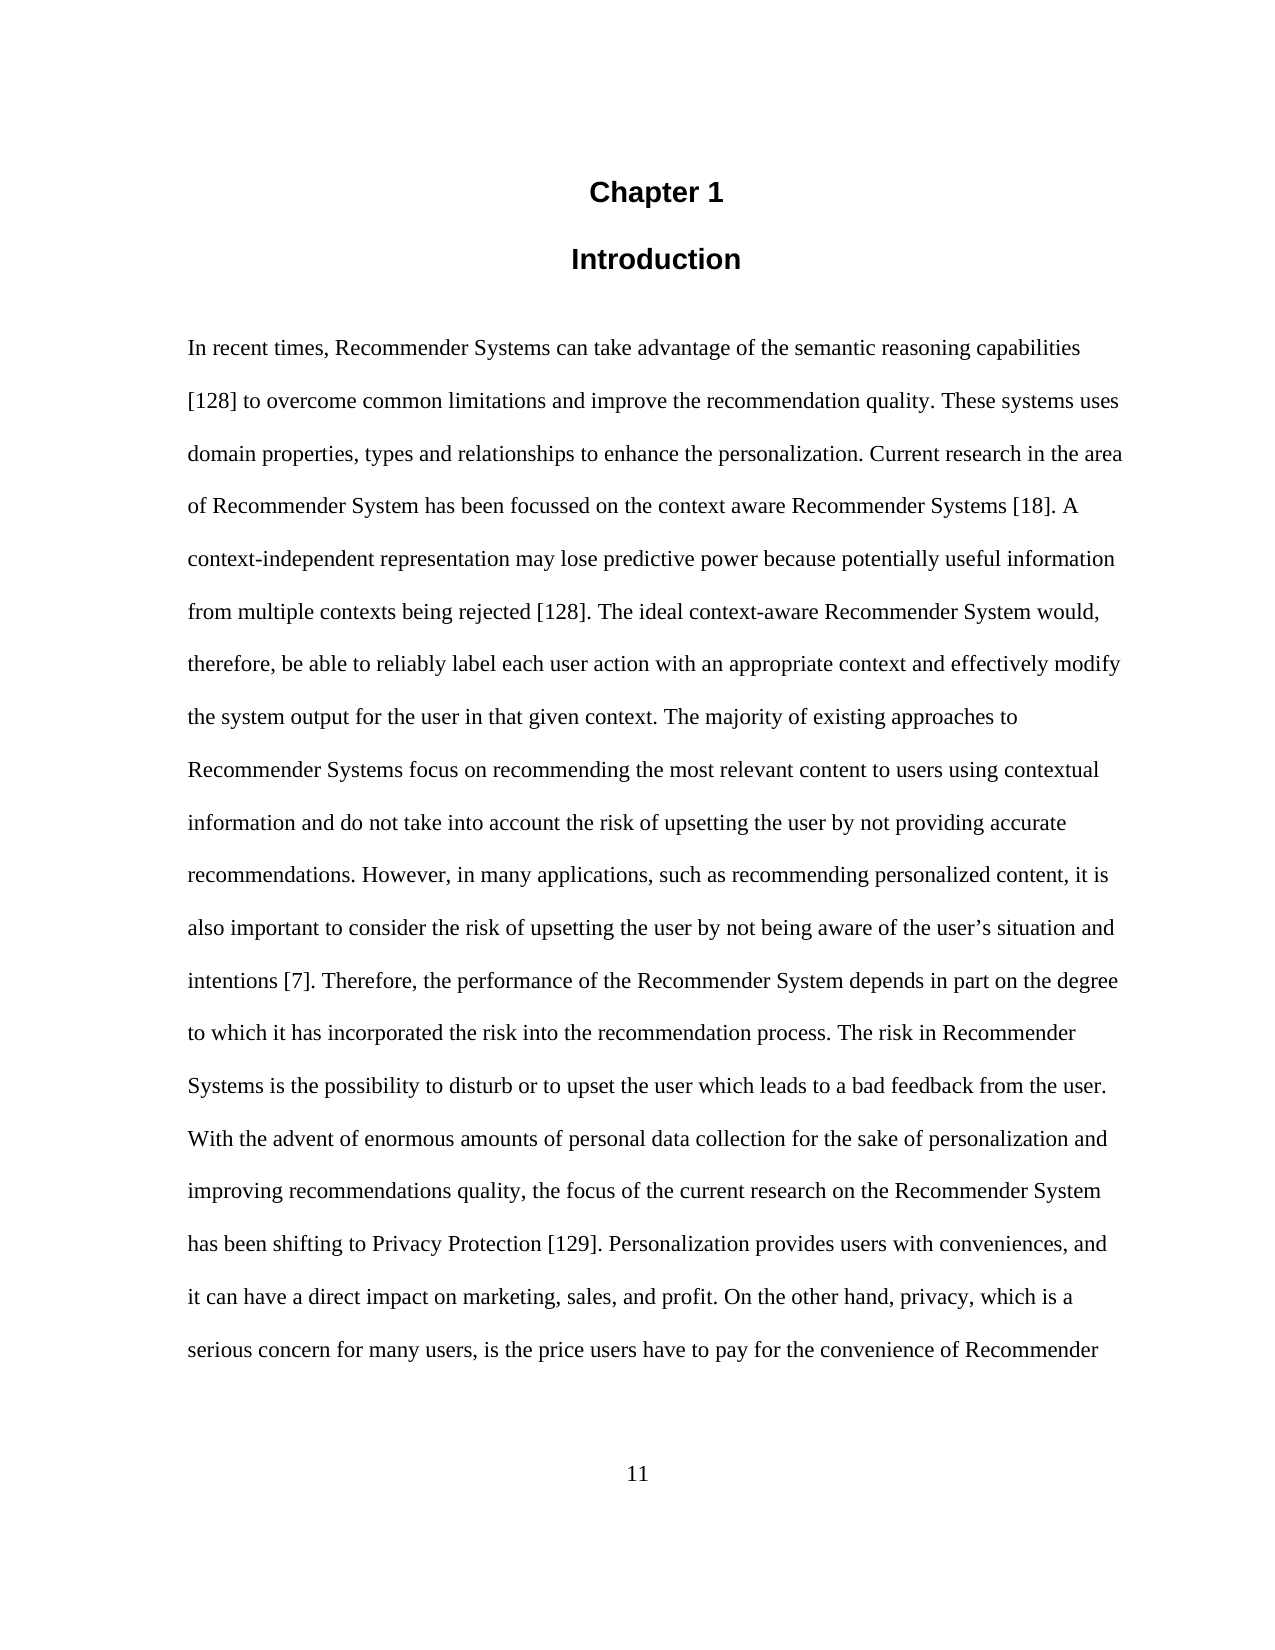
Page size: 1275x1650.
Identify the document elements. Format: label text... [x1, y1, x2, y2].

subtitle Introduction [187, 175, 1125, 276]
